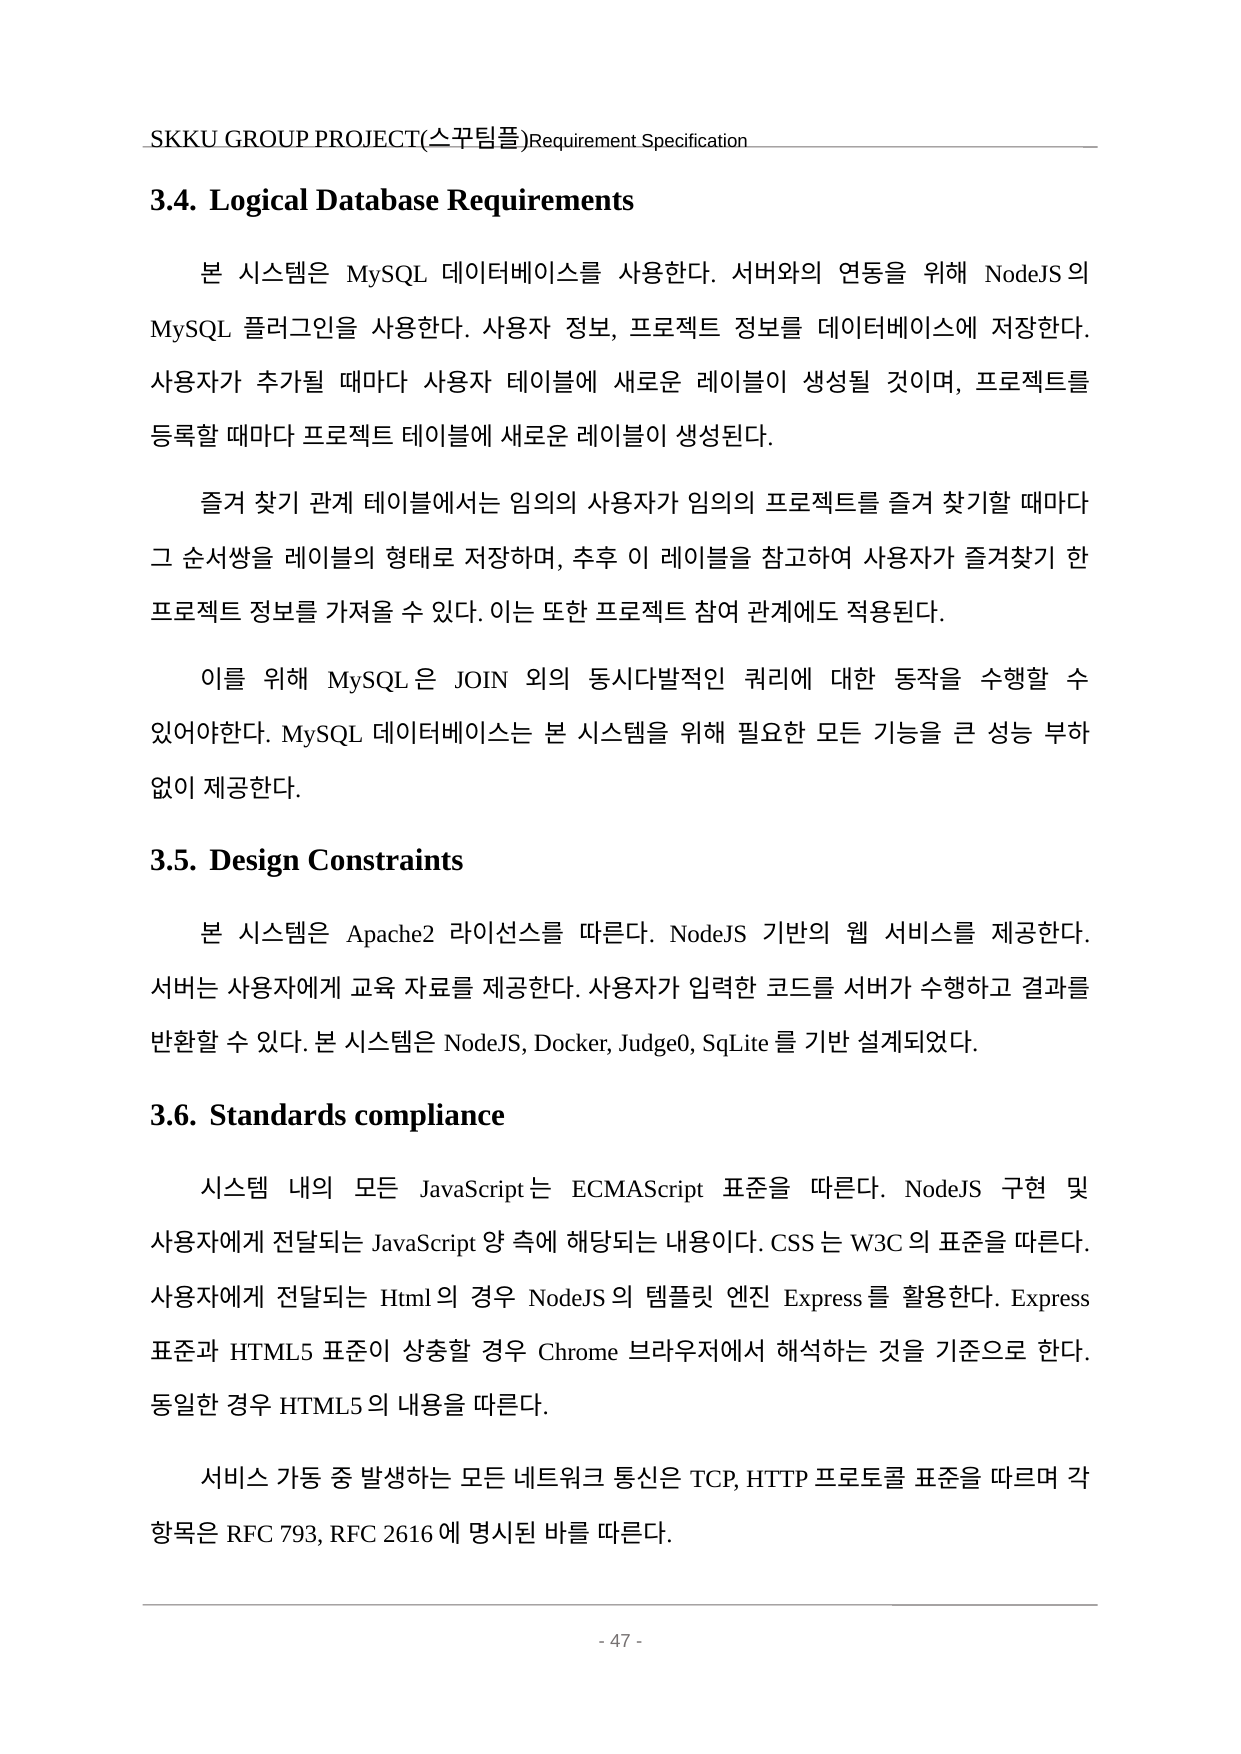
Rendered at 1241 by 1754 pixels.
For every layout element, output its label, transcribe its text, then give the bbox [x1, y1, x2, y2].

text 서비스 가동 중 발생하는 모든 네트워크 통신은 TCP, HTTP 프로토콜 표준을 따르며 각 항목은 RFC 793, RFC 2616에 명시된 바를 따른다. [150, 1459, 1090, 1549]
text 이를 위해 MySQL은 JOIN 외의 동시다발적인 쿼리에 대한 동작을 수행할 수 있어야한다. MySQL 데이터베이스는 본 시스템을 위해 필요한 모든 기능을 큰 성능 부하 없이 제공한다. [150, 659, 1090, 804]
text 본 시스템은 MySQL 데이터베이스를 사용한다. 서버와의 연동을 위해 NodeJS의 MySQL 플러그인을 사용한다. 사용자 정보, 프로젝트 정보를 데이터베이스에 저장한다. 사용자가 추가될 때마다 사용자 테이블에 새로운 레이블이 생성될 것이며, 프로젝트를 등록할 때마다 프로젝트 테이블에 새로운 레이블이 생성된다. [150, 254, 1090, 453]
list Standards compliance [150, 1096, 1090, 1132]
list Logical Database Requirements [150, 181, 1090, 217]
list Design Constraints [150, 841, 1090, 877]
text 시스템 내의 모든 JavaScript는 ECMAScript 표준을 따른다. NodeJS 구현 및 사용자에게 전달되는 JavaScript 양 측에 해당되는 내용이다. CSS는 W3C의 표준을 따른다. 사용자에게 전달되는 Html의 경우 NodeJS의 템플릿 엔진 Express를 활용한다. Express 표준과 HTML5 표준이 상충할 경우 Chrome 브라우저에서 해석하는 것을 기준으로 한다. 동일한 경우 HTML5의 내용을 따른다. [150, 1168, 1090, 1422]
text 즐겨 찾기 관계 테이블에서는 임의의 사용자가 임의의 프로젝트를 즐겨 찾기할 때마다 그 순서쌍을 레이블의 형태로 저장하며, 추후 이 레이블을 참고하여 사용자가 즐겨찾기 한 프로젝트 정보를 가져올 수 있다. 이는 또한 프로젝트 참여 관계에도 적용된다. [150, 484, 1090, 629]
text 본 시스템은 Apache2 라이선스를 따른다. NodeJS 기반의 웹 서비스를 제공한다. 서버는 사용자에게 교육 자료를 제공한다. 사용자가 입력한 코드를 서버가 수행하고 결과를 반환할 수 있다. 본 시스템은 NodeJS, Docker, Judge0, SqLite를 기반 설계되었다. [150, 914, 1090, 1059]
